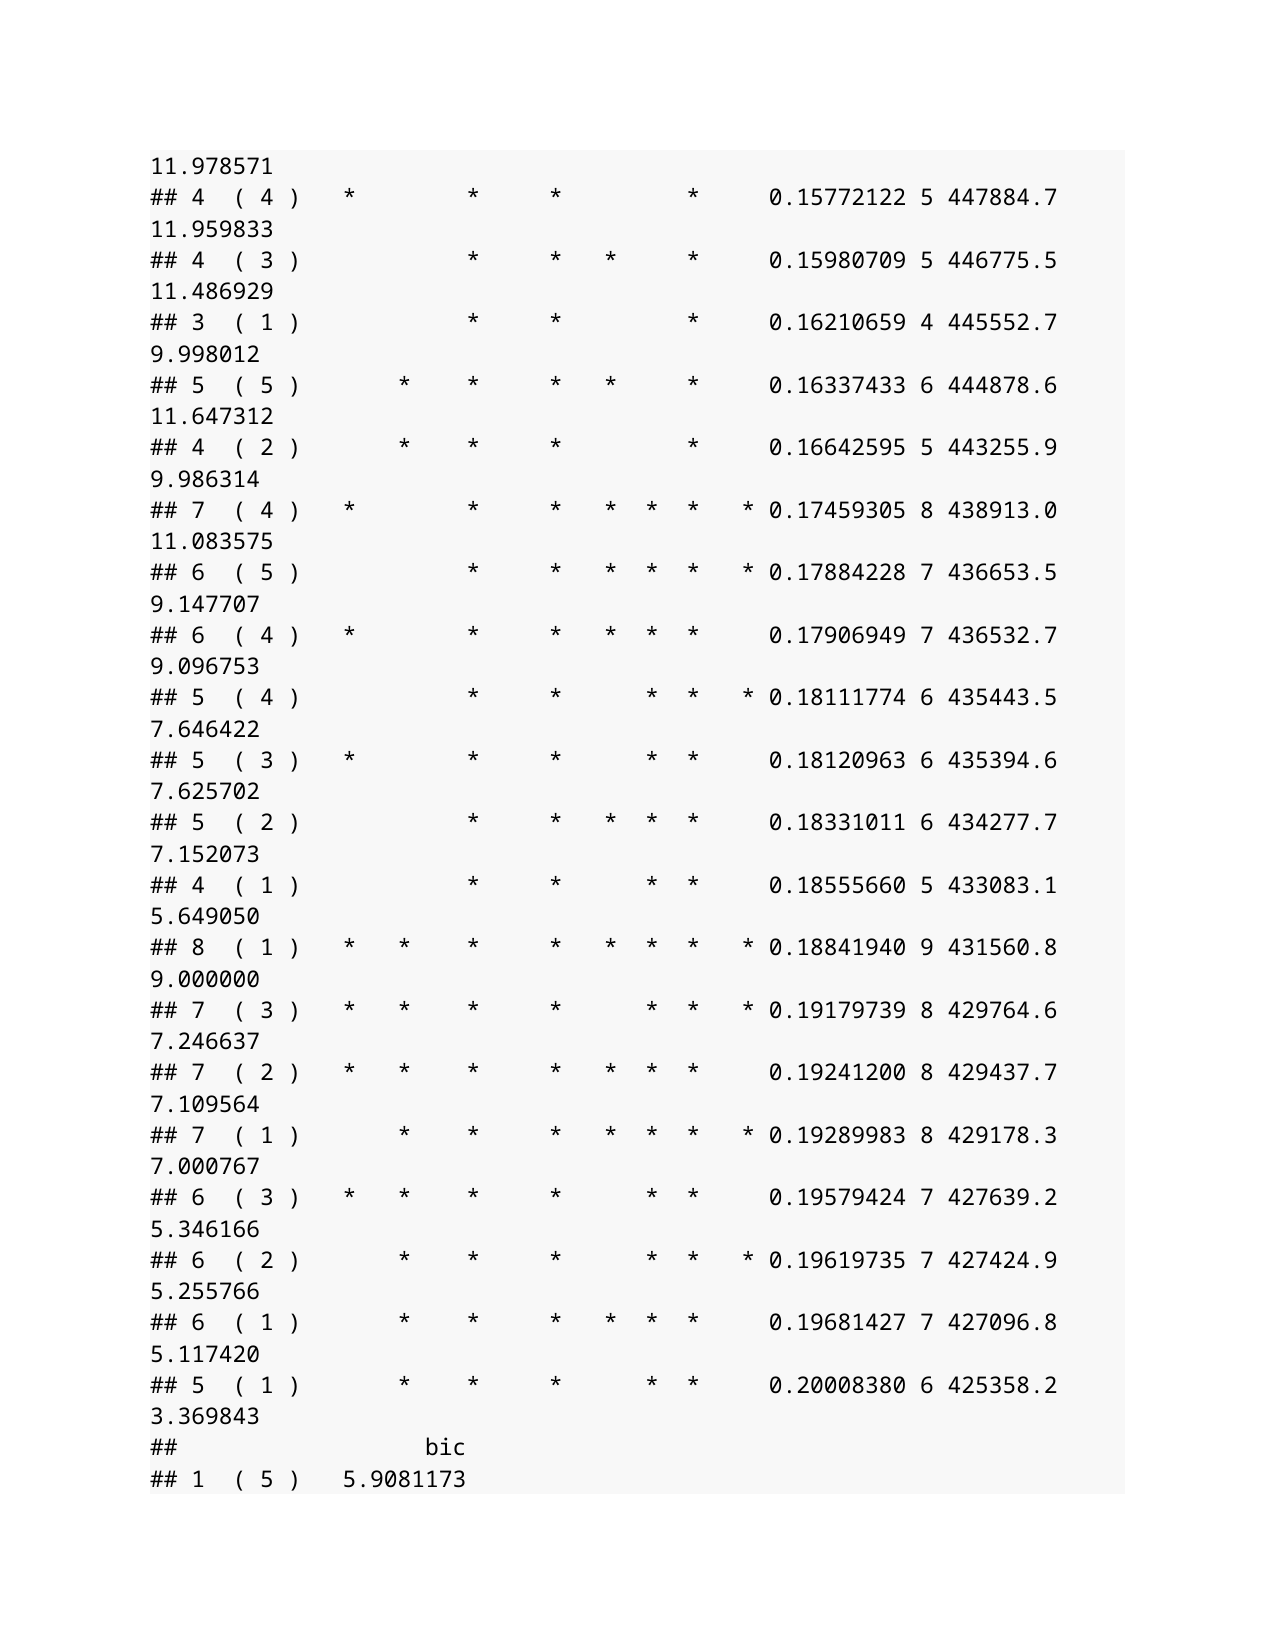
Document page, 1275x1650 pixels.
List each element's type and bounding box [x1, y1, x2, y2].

text [150, 150, 1125, 1494]
